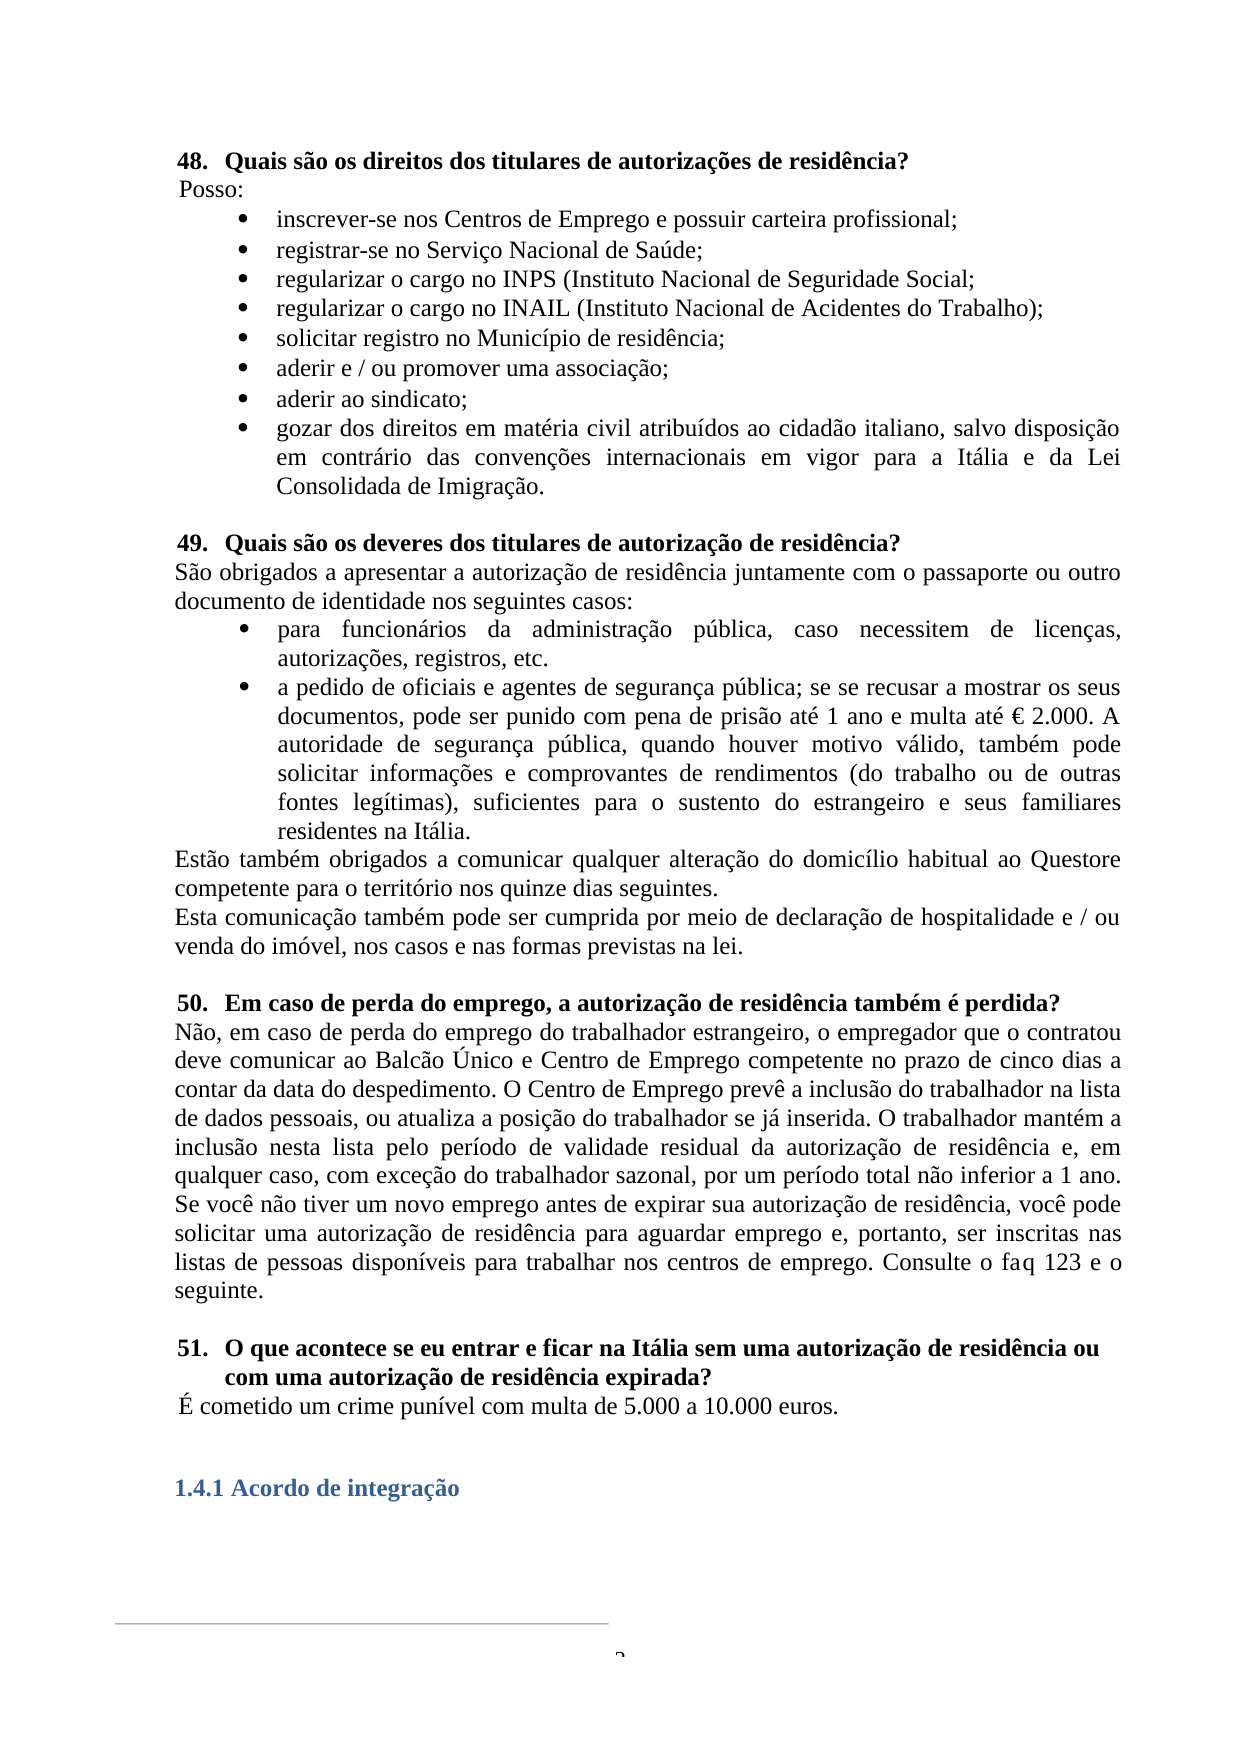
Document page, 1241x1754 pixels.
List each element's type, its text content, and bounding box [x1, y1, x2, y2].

list solicitar registro no Município de residência; [239, 322, 1240, 352]
list registrar-se no Serviço Nacional de Saúde; [239, 234, 1240, 264]
list aderir e / ou promover uma associação; [239, 352, 1240, 383]
subtitle Acordo de integração [174, 1473, 1240, 1502]
list aderir ao sindicato; [239, 383, 1240, 413]
subtitle Quais são os deveres dos titulares de autorização de residência? [177, 528, 1240, 557]
list inscrever-se nos Centros de Emprego e possuir carteira profissional; [239, 203, 1240, 234]
text São obrigados a apresentar a autorização de residência juntamente com o passaporte ou outro documento de identidade nos seguintes casos: [174, 557, 1122, 614]
text Estão também obrigados a comunicar qualquer alteração do domicílio habitual ao Questore competente para o território nos quinze dias seguintes. [174, 844, 1122, 902]
text Esta comunicação também pode ser cumprida por meio de declaração de hospitalidade e / ou venda do imóvel, nos casos e nas formas previstas na lei. [174, 902, 1122, 959]
list a pedido de oficiais e agentes de segurança pública; se se recusar a mostrar os seus documentos, pode ser punido com pena de prisão até 1 ano e multa até € 2.000. A autoridade de segurança pública, quando houver motivo válido, também pode solicitar informações e comprovantes de rendimentos (do trabalho ou de outras fontes legítimas), suficientes para o sustento do estrangeiro e seus familiares residentes na Itália. [240, 672, 1122, 844]
text Posso: [178, 174, 1240, 203]
list gozar dos direitos em matéria civil atribuídos ao cidadão italiano, salvo disposição em contrário das convenções internacionais em vigor para a Itália e da Lei Consolidada de Imigração. [239, 413, 1121, 499]
list para funcionários da administração pública, caso necessitem de licenças, autorizações, registros, etc. [240, 614, 1122, 672]
subtitle O que acontece se eu entrar e ficar na Itália sem uma autorização de residência ou com uma autorização de residência expirada? [177, 1333, 1122, 1391]
subtitle Quais são os direitos dos titulares de autorizações de residência? [177, 146, 1240, 174]
subtitle Em caso de perda do emprego, a autorização de residência também é perdida? [177, 988, 1240, 1017]
text É cometido um crime punível com multa de 5.000 a 10.000 euros. [178, 1391, 1240, 1419]
text Não, em caso de perda do emprego do trabalhador estrangeiro, o empregador que o contratou deve comunicar ao Balcão Único e Centro de Emprego competente no prazo de cinco dias a contar da data do despedimento. O Centro de Emprego prevê a inclusão do trabalhador na lista de dados pessoais, ou atualiza a posição do trabalhador se já inserida. O trabalhador mantém a inclusão nesta lista pelo período de validade residual da autorização de residência e, em qualquer caso, com exceção do trabalhador sazonal, por um período total não inferior a 1 ano. Se você não tiver um novo emprego antes de expirar sua autorização de residência, você pode solicitar uma autorização de residência para aguardar emprego e, portanto, ser inscritas nas listas de pessoas disponíveis para trabalhar nos centros de emprego. Consulte o faq 123 e o seguinte. [174, 1017, 1122, 1304]
list regularizar o cargo no INAIL (Instituto Nacional de Acidentes do Trabalho); [239, 293, 1122, 322]
list regularizar o cargo no INPS (Instituto Nacional de Seguridade Social; [239, 264, 1122, 293]
